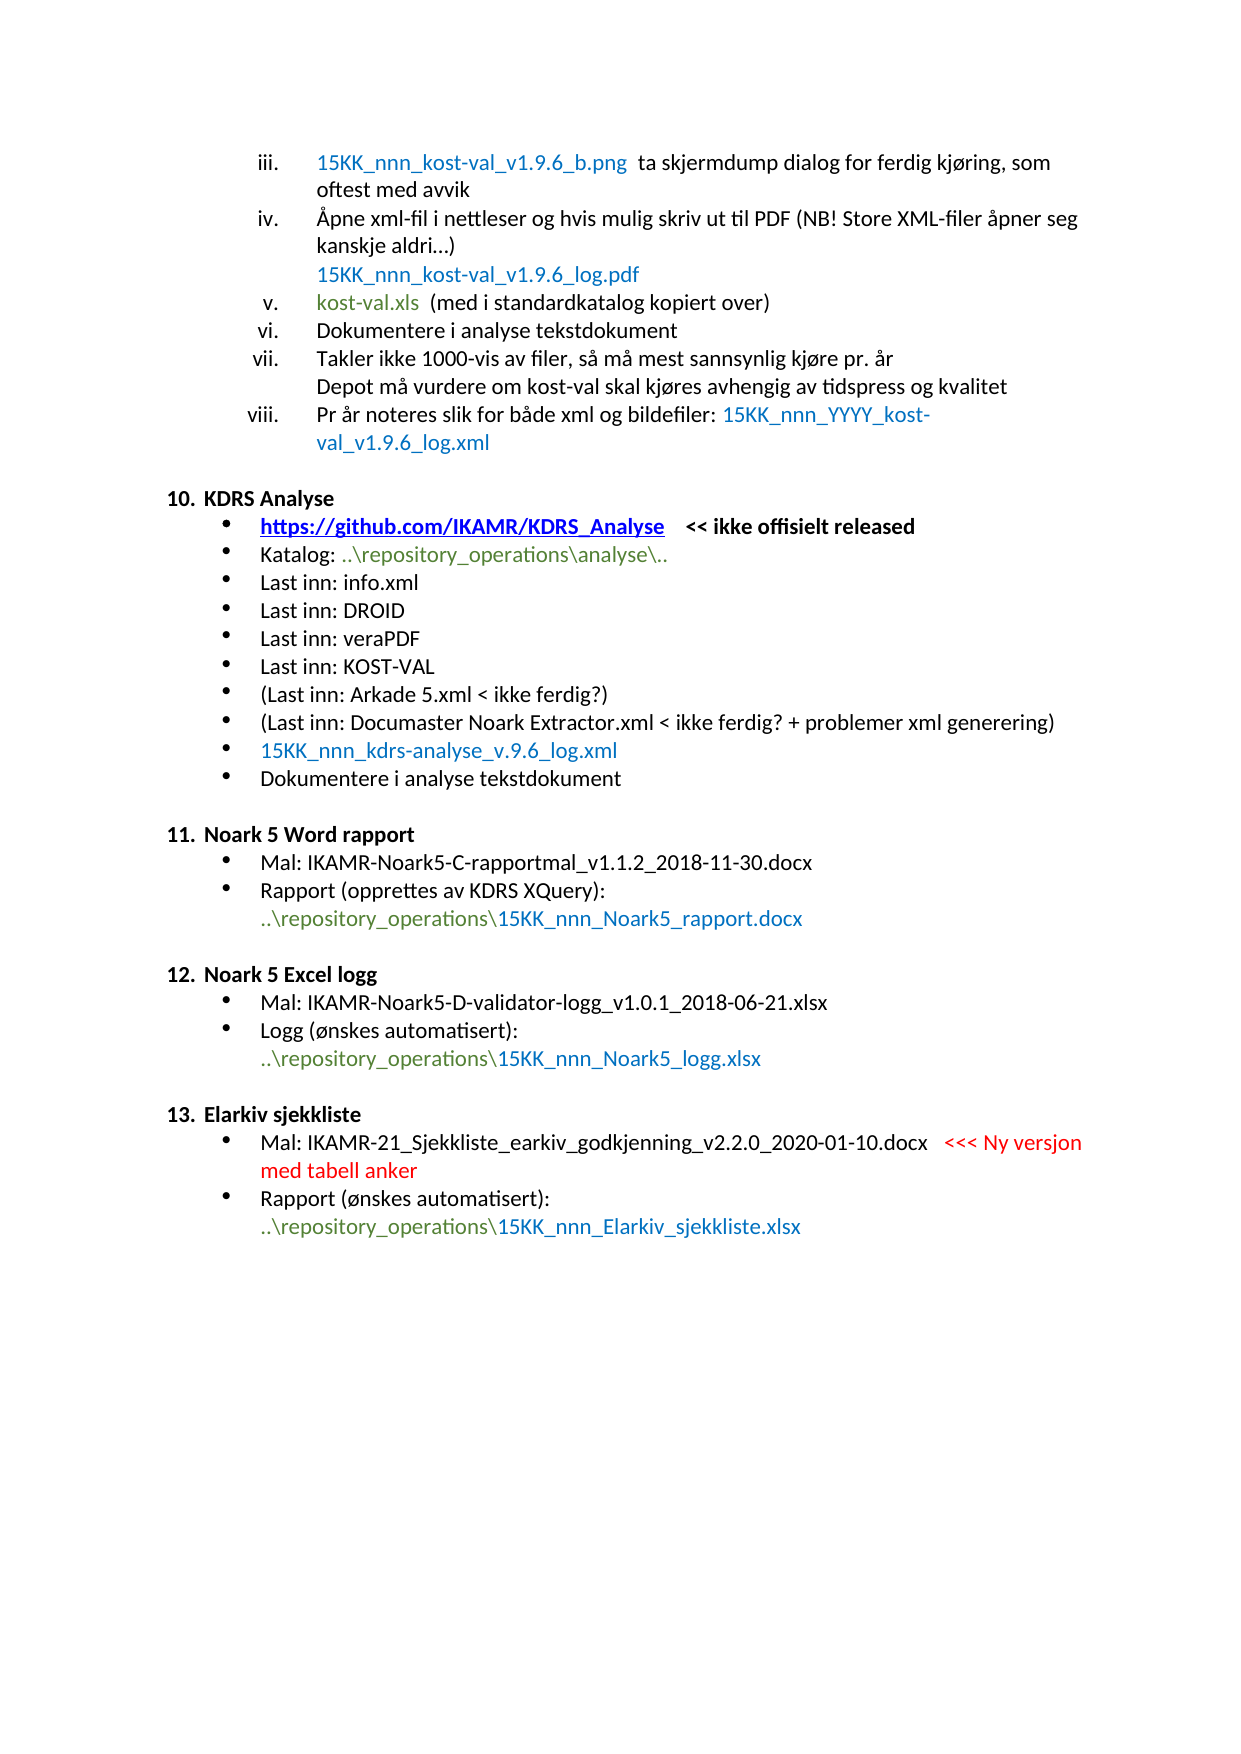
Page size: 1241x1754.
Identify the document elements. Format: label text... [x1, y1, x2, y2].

list Elarkiv sjekkliste [166, 1100, 1093, 1128]
list (Last inn: Arkade 5.xml < ikke ferdig?) [223, 680, 1093, 708]
list Pr år noteres slik for både xml og bildefiler: 15KK_nnn_YYYY_kost-val_v1.9.6_log.xml [279, 400, 1093, 484]
list Katalog: ..\repository_operations\analyse\.. [223, 540, 1093, 568]
list kost-val.xls (med i standardkatalog kopiert over) [279, 288, 1093, 316]
list Last inn: DROID [223, 596, 1093, 624]
list Dokumentere i analyse tekstdokument [279, 316, 1093, 344]
list Takler ikke 1000-vis av filer, så må mest sannsynlig kjøre pr. år Depot må vurdere om kost-val skal kjøres avhengig av tidspress og kvalitet [279, 344, 1093, 400]
list Åpne xml-fil i nettleser og hvis mulig skriv ut til PDF (NB! Store XML-filer åpner seg kanskje aldri…) 15KK_nnn_kost-val_v1.9.6_log.pdf [279, 204, 1093, 288]
list Mal: IKAMR-21_Sjekkliste_earkiv_godkjenning_v2.2.0_2020-01-10.docx <<< Ny versjon med tabell anker [223, 1128, 1093, 1184]
list Logg (ønskes automatisert): ..\repository_operations\15KK_nnn_Noark5_logg.xlsx [223, 1016, 1093, 1100]
list Rapport (ønskes automatisert): ..\repository_operations\15KK_nnn_Elarkiv_sjekkliste.xlsx [223, 1184, 1093, 1240]
list https://github.com/IKAMR/KDRS_Analyse << ikke offisielt released [223, 512, 1093, 540]
list Last inn: KOST-VAL [223, 652, 1093, 680]
list 15KK_nnn_kdrs-analyse_v.9.6_log.xml [223, 736, 1093, 764]
list Mal: IKAMR-Noark5-C-rapportmal_v1.1.2_2018-11-30.docx [223, 848, 1093, 876]
list Dokumentere i analyse tekstdokument [223, 764, 1093, 820]
list KDRS Analyse [166, 484, 1093, 512]
list Last inn: veraPDF [223, 624, 1093, 652]
list Noark 5 Word rapport [166, 820, 1093, 848]
list Noark 5 Excel logg [166, 960, 1093, 988]
list Last inn: info.xml [223, 568, 1093, 596]
list Rapport (opprettes av KDRS XQuery): ..\repository_operations\15KK_nnn_Noark5_rapport.docx [223, 876, 1093, 960]
list Mal: IKAMR-Noark5-D-validator-logg_v1.0.1_2018-06-21.xlsx [223, 988, 1093, 1016]
list 15KK_nnn_kost-val_v1.9.6_b.png ta skjermdump dialog for ferdig kjøring, som oftest med avvik [279, 148, 1093, 204]
list (Last inn: Documaster Noark Extractor.xml < ikke ferdig? + problemer xml generering) [223, 708, 1093, 736]
